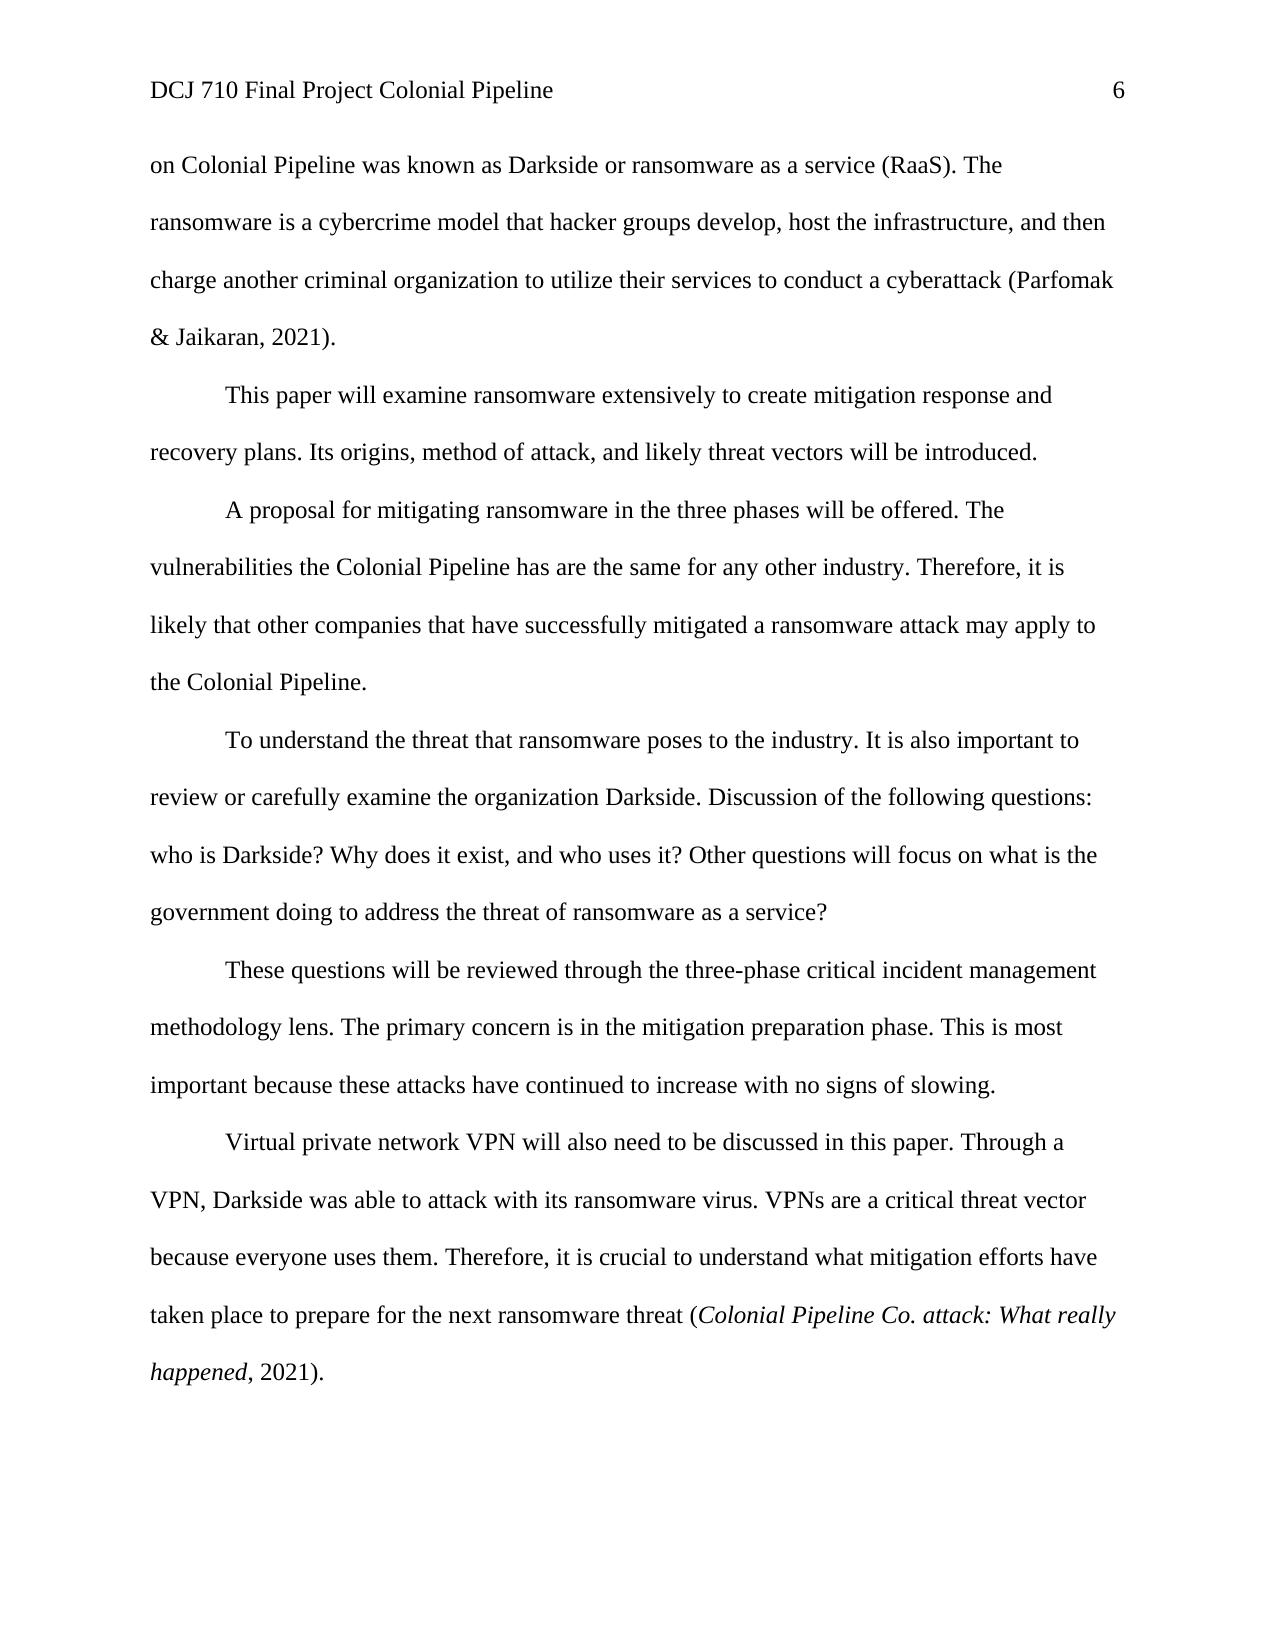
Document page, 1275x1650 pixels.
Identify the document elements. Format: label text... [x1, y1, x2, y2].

text To understand the threat that ransomware poses to the industry. It is also important to review or carefully examine the organization Darkside. Discussion of the following questions: who is Darkside? Why does it exist, and who uses it? Other questions will focus on what is the government doing to address the threat of ransomware as a service? [150, 725, 1125, 926]
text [150, 150, 1125, 351]
text Virtual private network VPN will also need to be discussed in this paper. Through a VPN, Darkside was able to attack with its ransomware virus. VPNs are a critical threat vector because everyone uses them. Therefore, it is crucial to understand what mitigation efforts have taken place to prepare for the next ransomware threat (Colonial Pipeline Co. attack: What really happened, 2021). [150, 1127, 1125, 1386]
text This paper will examine ransomware extensively to create mitigation response and recovery plans. Its origins, method of attack, and likely threat vectors will be introduced. [150, 380, 1125, 466]
text These questions will be reviewed through the three-phase critical incident management methodology lens. The primary concern is in the mitigation preparation phase. This is most important because these attacks have continued to increase with no signs of slowing. [150, 955, 1125, 1099]
text A proposal for mitigating ransomware in the three phases will be offered. The vulnerabilities the Colonial Pipeline has are the same for any other industry. Therefore, it is likely that other companies that have successfully mitigated a ransomware attack may apply to the Colonial Pipeline. [150, 495, 1125, 696]
